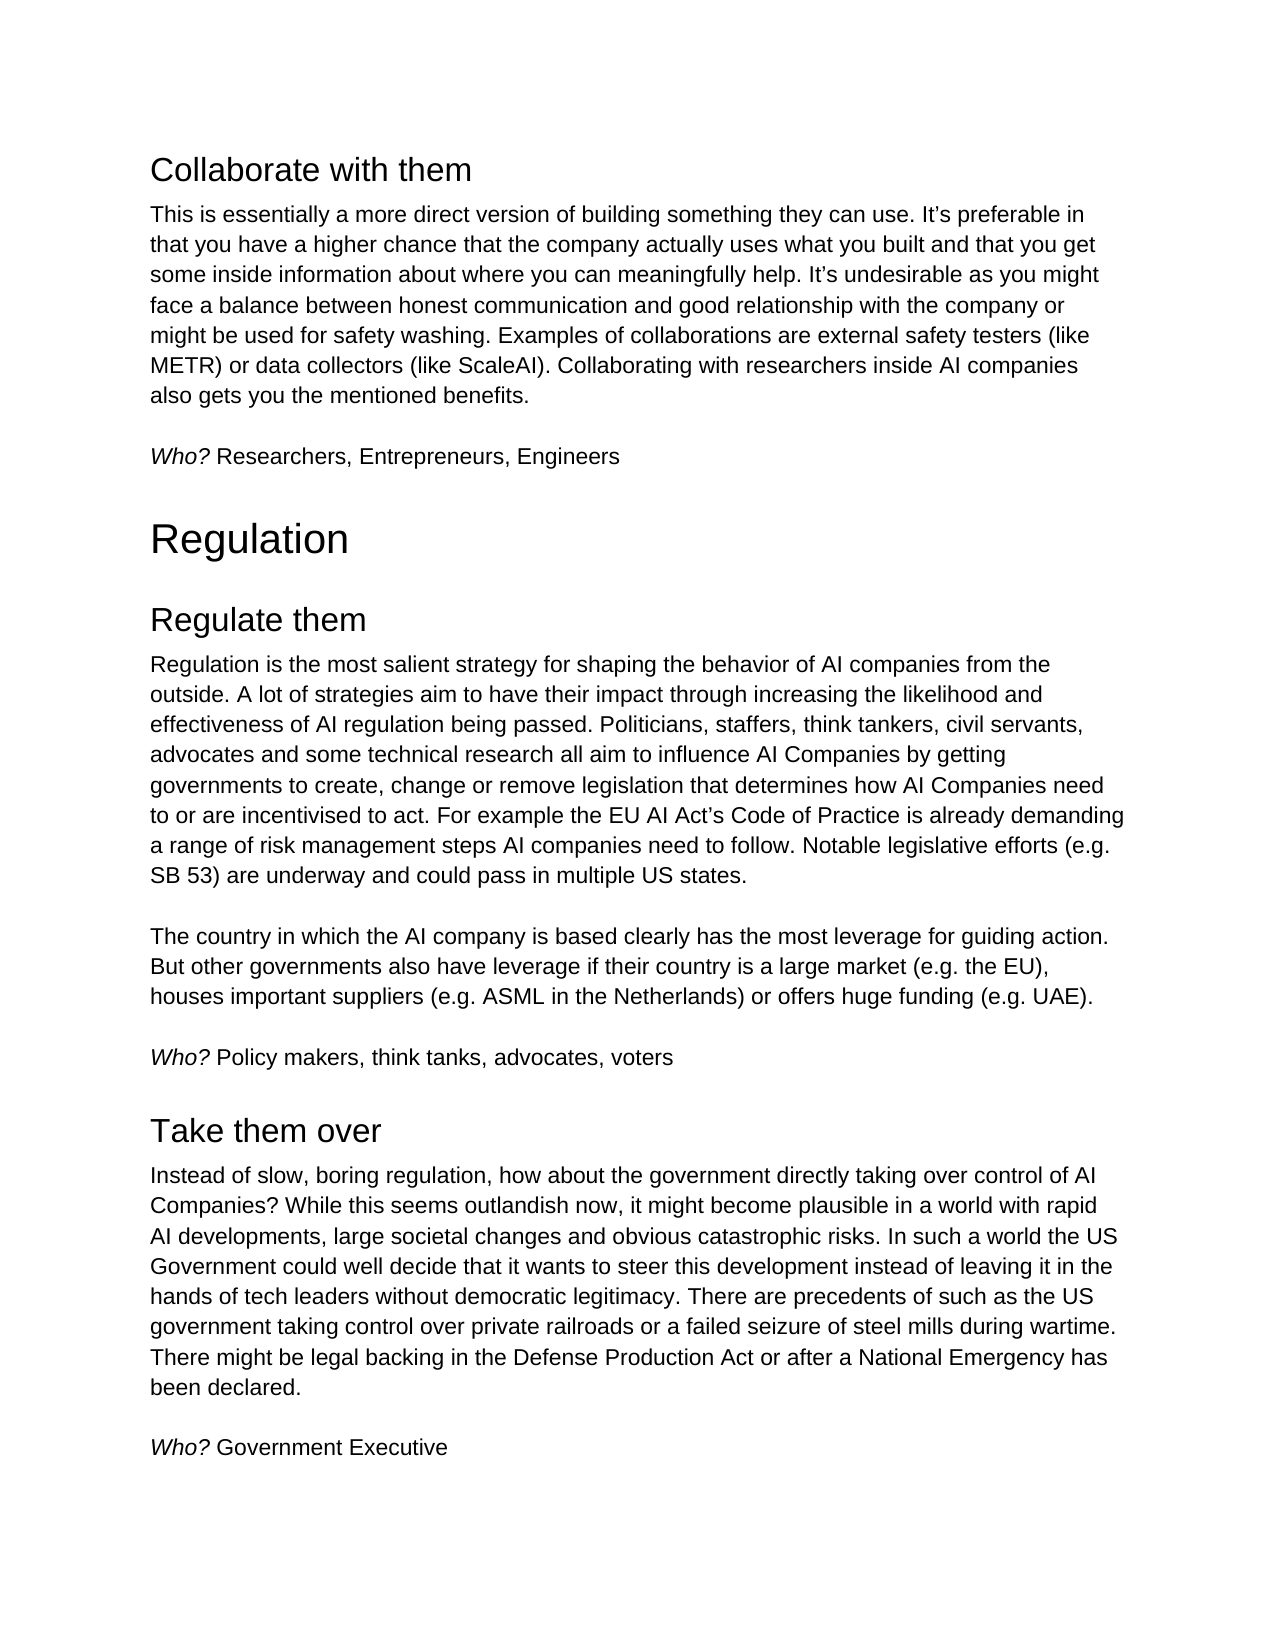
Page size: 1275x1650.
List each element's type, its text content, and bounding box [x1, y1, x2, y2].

subtitle Regulate them [150, 600, 1125, 638]
text The country in which the AI company is based clearly has the most leverage for guiding action. But other governments also have leverage if their country is a large market (e.g. the EU), houses important suppliers (e.g. ASML in the Netherlands) or offers huge funding (e.g. UAE). [150, 923, 1125, 1009]
subtitle Regulation [150, 514, 1125, 562]
text This is essentially a more direct version of building something they can use. It’s preferable in that you have a higher chance that the company actually uses what you built and that you get some inside information about where you can meaningfully help. It’s undesirable as you might face a balance between honest communication and good relationship with the company or might be used for safety washing. Examples of collaborations are external safety testers (like METR) or data collectors (like ScaleAI). Collaborating with researchers inside AI companies also gets you the mentioned benefits. [150, 201, 1125, 408]
text Who? Government Executive [150, 1434, 1125, 1460]
subtitle Take them over [150, 1111, 1125, 1150]
subtitle Collaborate with them [150, 150, 1125, 188]
text Who? Researchers, Entrepreneurs, Engineers [150, 443, 1125, 469]
text Instead of slow, boring regulation, how about the government directly taking over control of AI Companies? While this seems outlandish now, it might become plausible in a world with rapid AI developments, large societal changes and obvious catastrophic risks. In such a world the US Government could well decide that it wants to steer this development instead of leaving it in the hands of tech leaders without democratic legitimacy. There are precedents of such as the US government taking control over private railroads or a failed seizure of steel mills during wartime. There might be legal backing in the Defense Production Act or after a National Emergency has been declared. [150, 1162, 1125, 1400]
text Who? Policy makers, think tanks, advocates, voters [150, 1043, 1125, 1070]
text Regulation is the most salient strategy for shaping the behavior of AI companies from the outside. A lot of strategies aim to have their impact through increasing the likelihood and effectiveness of AI regulation being passed. Politicians, staffers, think tankers, civil servants, advocates and some technical research all aim to influence AI Companies by getting governments to create, change or remove legislation that determines how AI Companies need to or are incentivised to act. For example the EU AI Act’s Code of Practice is already demanding a range of risk management steps AI companies need to follow. Notable legislative efforts (e.g. SB 53) are underway and could pass in multiple US states. [150, 651, 1125, 889]
